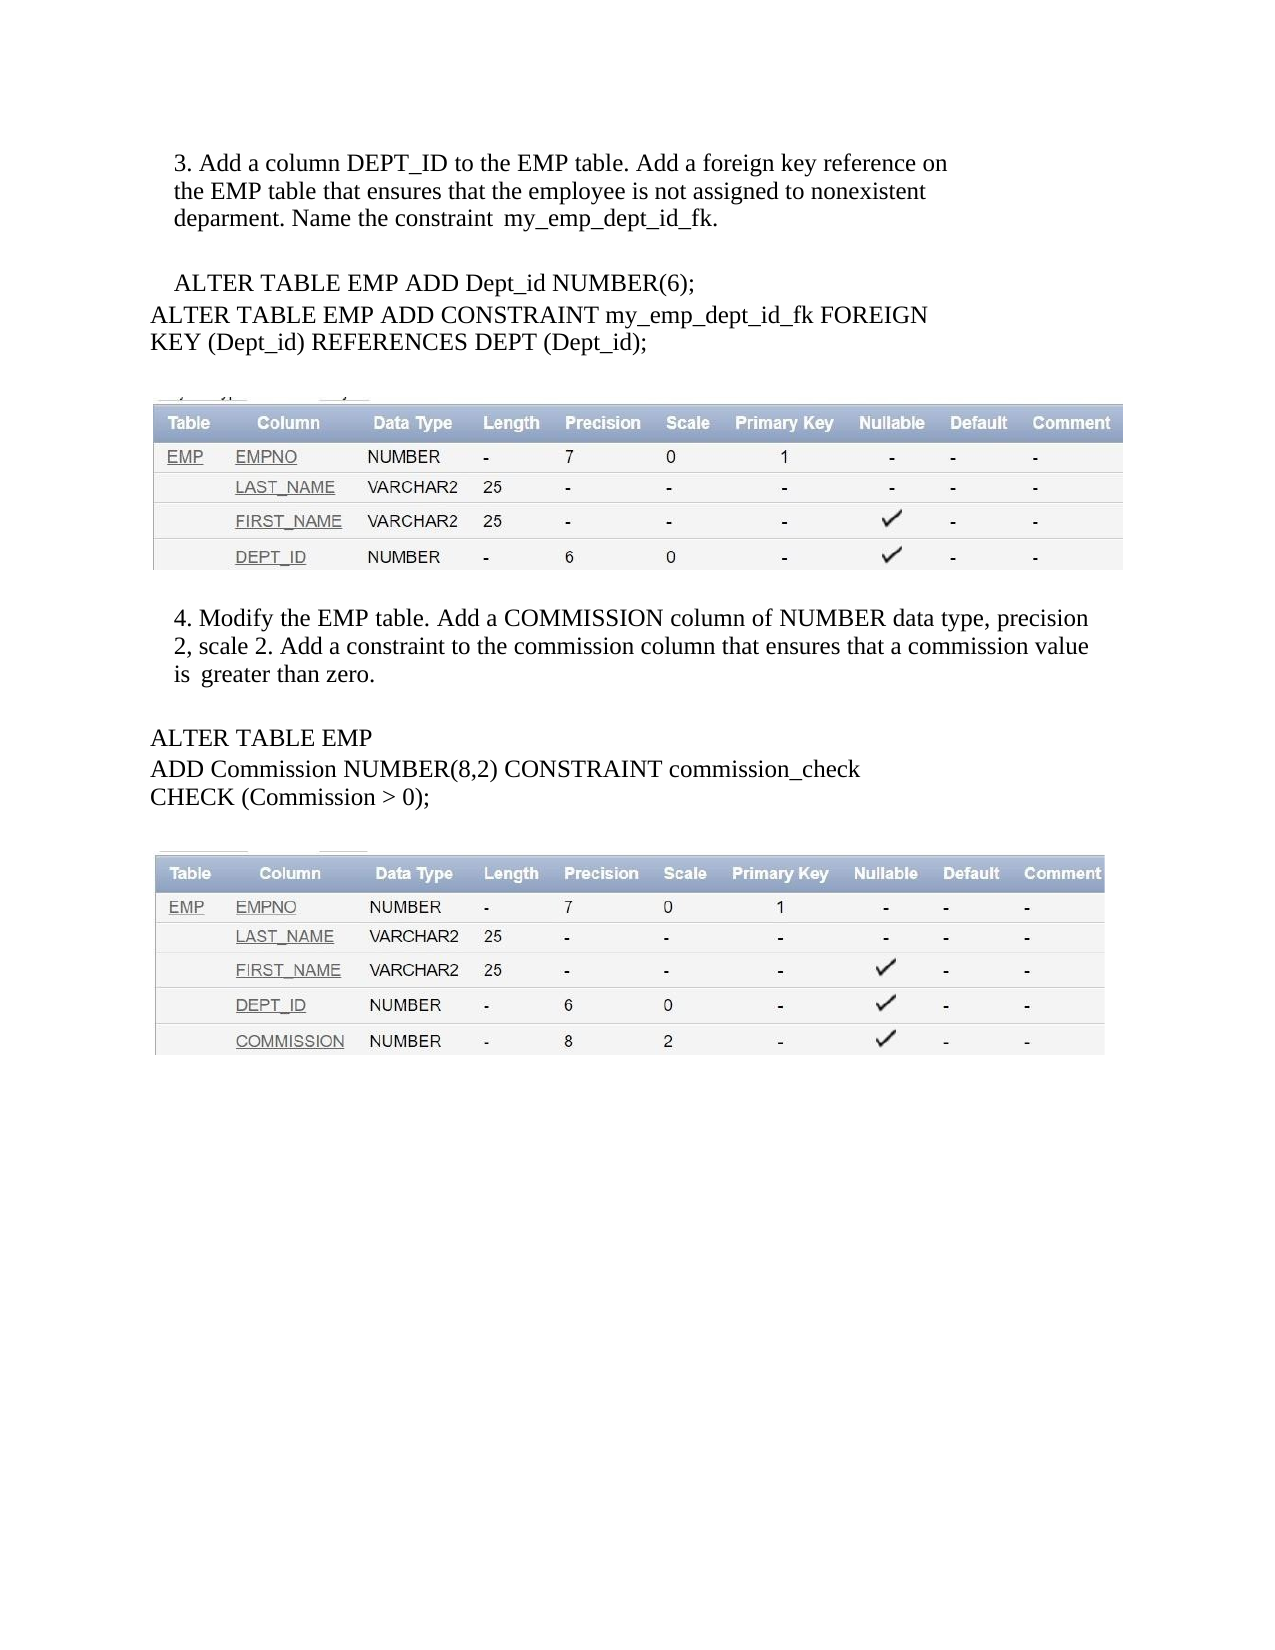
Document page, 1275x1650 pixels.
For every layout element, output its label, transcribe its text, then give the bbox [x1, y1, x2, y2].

text ALTER TABLE EMP [150, 723, 1167, 752]
picture [153, 397, 1123, 570]
text ALTER TABLE EMP ADD CONSTRAINT my_emp_dept_id_fk FOREIGN KEY (Dept_id) REFERENCES DEPT (Dept_id); [150, 301, 979, 356]
picture [153, 851, 1105, 1055]
text ALTER TABLE EMP ADD Dept_id NUMBER(6); [173, 268, 1167, 297]
list Modify the EMP table. Add a COMMISSION column of NUMBER data type, precision 2, scale 2. Add a constraint to the commission column that ensures that a commission value is greater than zero. [173, 605, 1090, 687]
text ADD Commission NUMBER(8,2) CONSTRAINT commission_check CHECK (Commission > 0); [150, 756, 948, 811]
list Add a column DEPT_ID to the EMP table. Add a foreign key reference on the EMP table that ensures that the employee is not assigned to nonexistent deparment. Name the constraint my_emp_dept_id_fk. [173, 150, 979, 232]
